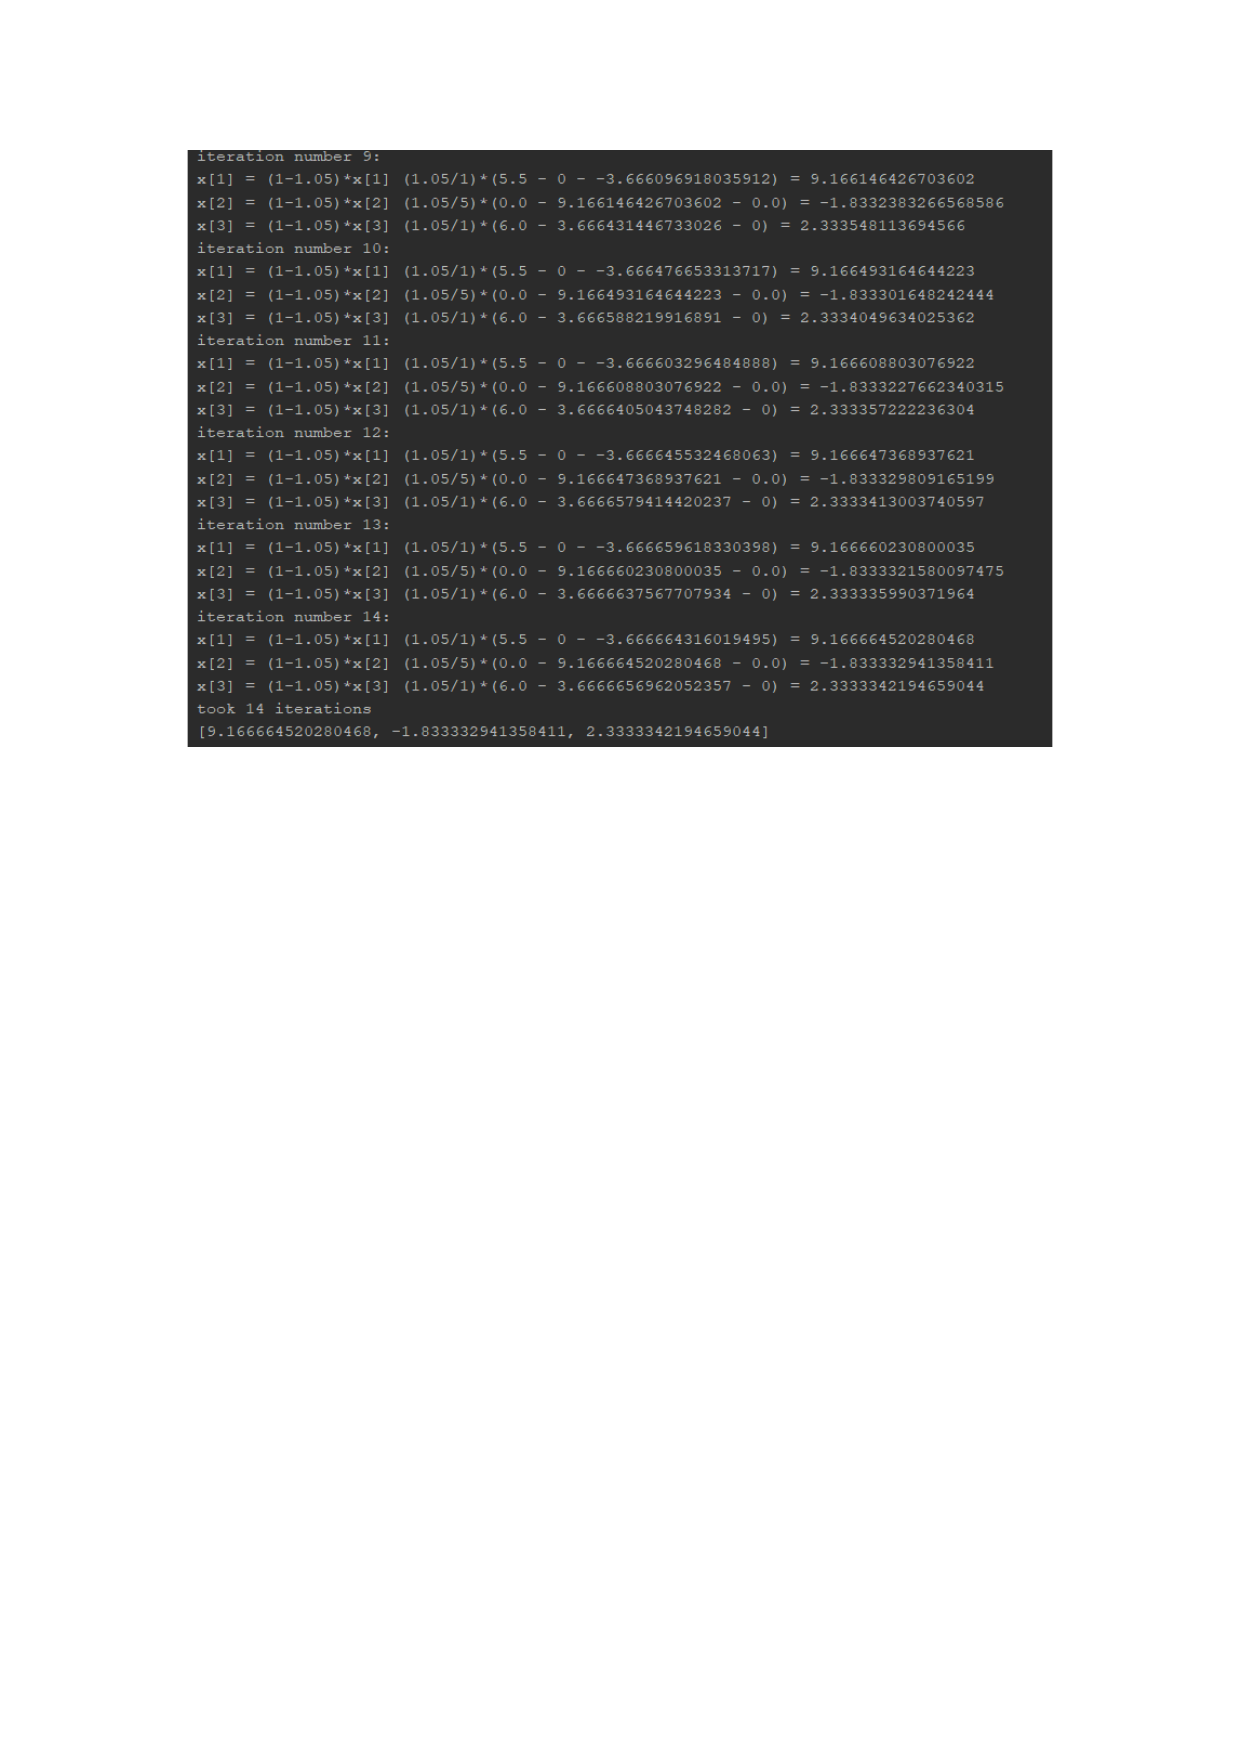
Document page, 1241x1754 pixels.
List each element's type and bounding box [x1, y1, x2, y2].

picture [187, 150, 1053, 747]
